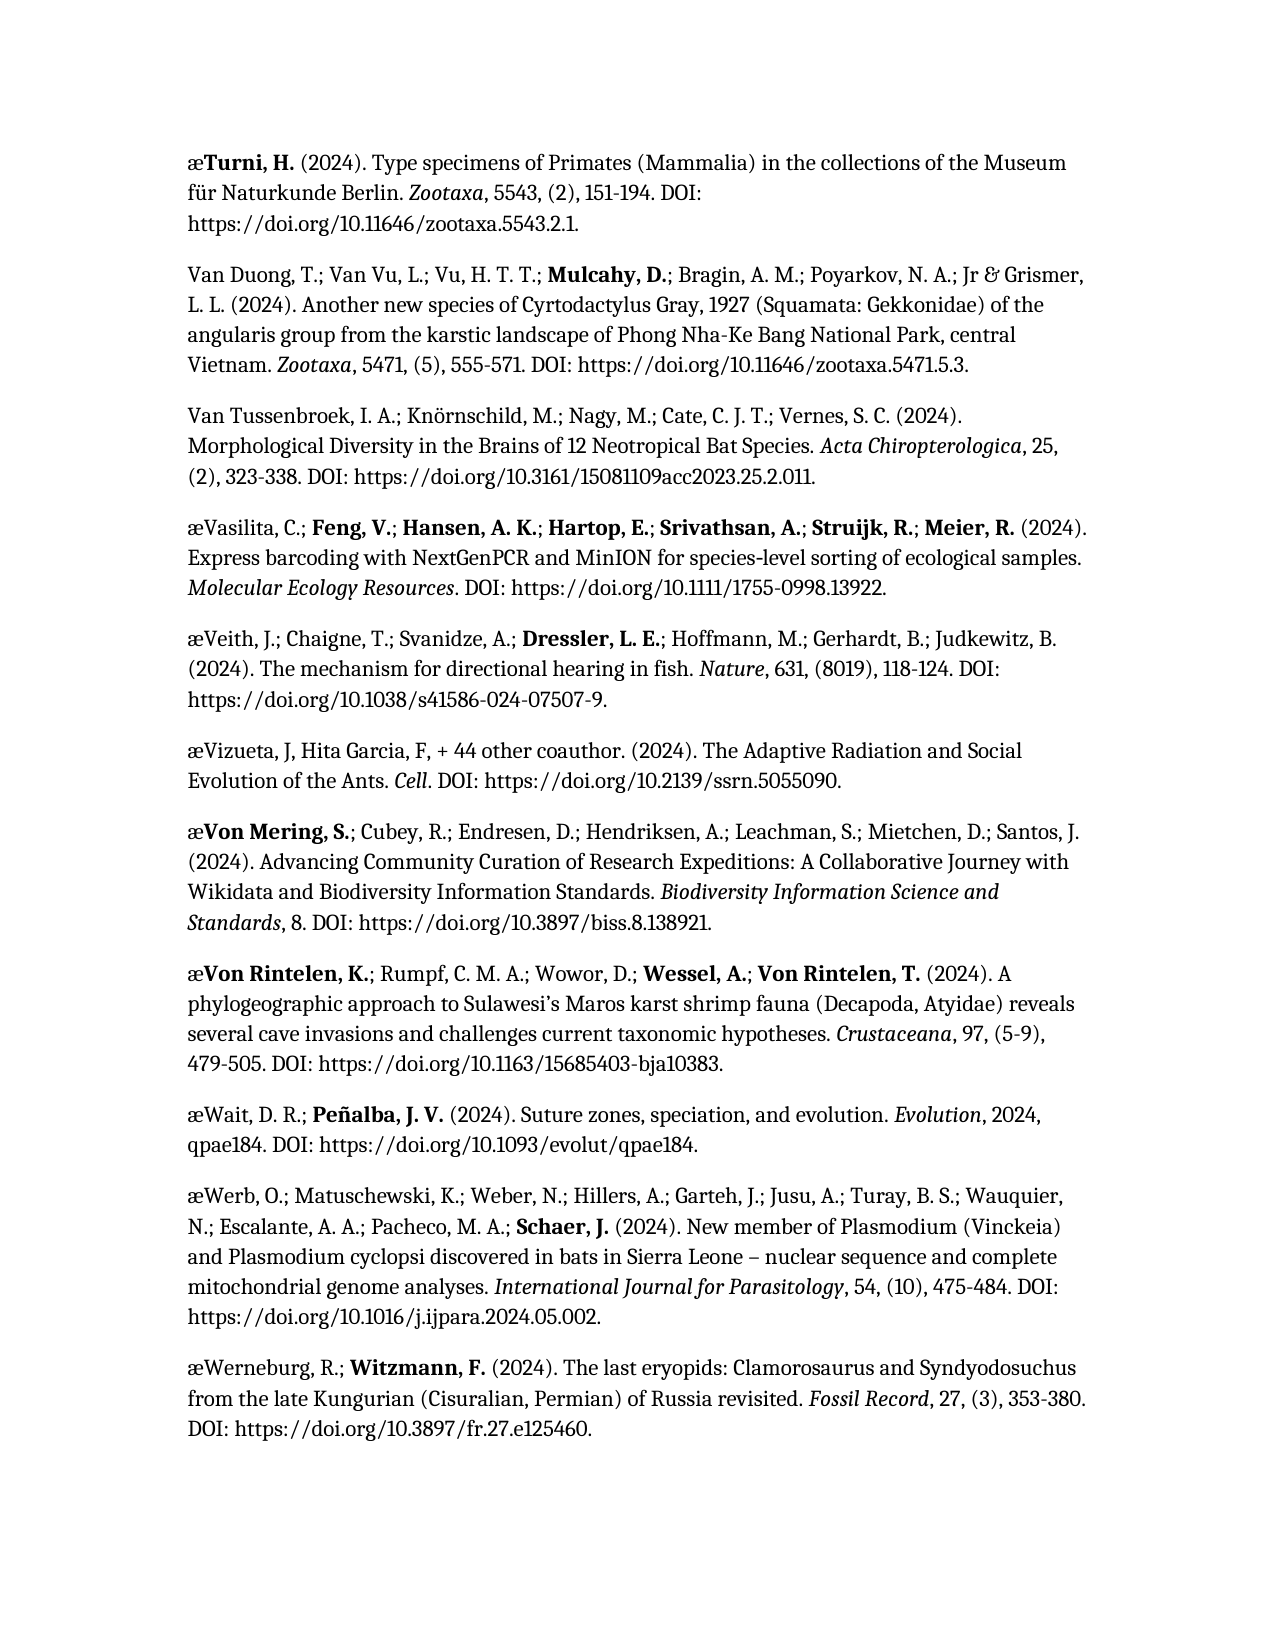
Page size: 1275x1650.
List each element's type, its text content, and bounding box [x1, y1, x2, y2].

text æVizueta, J, Hita Garcia, F, + 44 other coauthor. (2024). The Adaptive Radiation and Social Evolution of the Ants. Cell. DOI: https://doi.org/10.2139/ssrn.5055090. [187, 737, 1087, 794]
text æVeith, J.; Chaigne, T.; Svanidze, A.; Dressler, L. E.; Hoffmann, M.; Gerhardt, B.; Judkewitz, B. (2024). The mechanism for directional hearing in fish. Nature, 631, (8019), 118-124. DOI: https://doi.org/10.1038/s41586-024-07507-9. [187, 626, 1087, 713]
text æWerneburg, R.; Witzmann, F. (2024). The last eryopids: Clamorosaurus and Syndyodosuchus from the late Kungurian (Cisuralian, Permian) of Russia revisited. Fossil Record, 27, (3), 353-380. DOI: https://doi.org/10.3897/fr.27.e125460. [187, 1355, 1087, 1442]
text æVasilita, C.; Feng, V.; Hansen, A. K.; Hartop, E.; Srivathsan, A.; Struijk, R.; Meier, R. (2024). Express barcoding with NextGenPCR and MinION for species‐level sorting of ecological samples. Molecular Ecology Resources. DOI: https://doi.org/10.1111/1755-0998.13922. [187, 514, 1087, 601]
text æVon Rintelen, K.; Rumpf, C. M. A.; Wowor, D.; Wessel, A.; Von Rintelen, T. (2024). A phylogeographic approach to Sulawesi’s Maros karst shrimp fauna (Decapoda, Atyidae) reveals several cave invasions and challenges current taxonomic hypotheses. Crustaceana, 97, (5-9), 479-505. DOI: https://doi.org/10.1163/15685403-bja10383. [187, 960, 1087, 1077]
text æWerb, O.; Matuschewski, K.; Weber, N.; Hillers, A.; Garteh, J.; Jusu, A.; Turay, B. S.; Wauquier, N.; Escalante, A. A.; Pacheco, M. A.; Schaer, J. (2024). New member of Plasmodium (Vinckeia) and Plasmodium cyclopsi discovered in bats in Sierra Leone – nuclear sequence and complete mitochondrial genome analyses. International Journal for Parasitology, 54, (10), 475-484. DOI: https://doi.org/10.1016/j.ijpara.2024.05.002. [187, 1183, 1087, 1331]
text æWait, D. R.; Peñalba, J. V. (2024). Suture zones, speciation, and evolution. Evolution, 2024, qpae184. DOI: https://doi.org/10.1093/evolut/qpae184. [187, 1102, 1087, 1159]
text Van Tussenbroek, I. A.; Knörnschild, M.; Nagy, M.; Cate, C. J. T.; Vernes, S. C. (2024). Morphological Diversity in the Brains of 12 Neotropical Bat Species. Acta Chiropterologica, 25, (2), 323-338. DOI: https://doi.org/10.3161/15081109acc2023.25.2.011. [187, 403, 1087, 490]
text Van Duong, T.; Van Vu, L.; Vu, H. T. T.; Mulcahy, D.; Bragin, A. M.; Poyarkov, N. A.; Jr & Grismer, L. L. (2024). Another new species of Cyrtodactylus Gray, 1927 (Squamata: Gekkonidae) of the angularis group from the karstic landscape of Phong Nha-Ke Bang National Park, central Vietnam. Zootaxa, 5471, (5), 555-571. DOI: https://doi.org/10.11646/zootaxa.5471.5.3. [187, 261, 1087, 378]
text æTurni, H. (2024). Type specimens of Primates (Mammalia) in the collections of the Museum für Naturkunde Berlin. Zootaxa, 5543, (2), 151-194. DOI: https://doi.org/10.11646/zootaxa.5543.2.1. [187, 150, 1087, 237]
text æVon Mering, S.; Cubey, R.; Endresen, D.; Hendriksen, A.; Leachman, S.; Mietchen, D.; Santos, J. (2024). Advancing Community Curation of Research Expeditions: A Collaborative Journey with Wikidata and Biodiversity Information Standards. Biodiversity Information Science and Standards, 8. DOI: https://doi.org/10.3897/biss.8.138921. [187, 819, 1087, 936]
